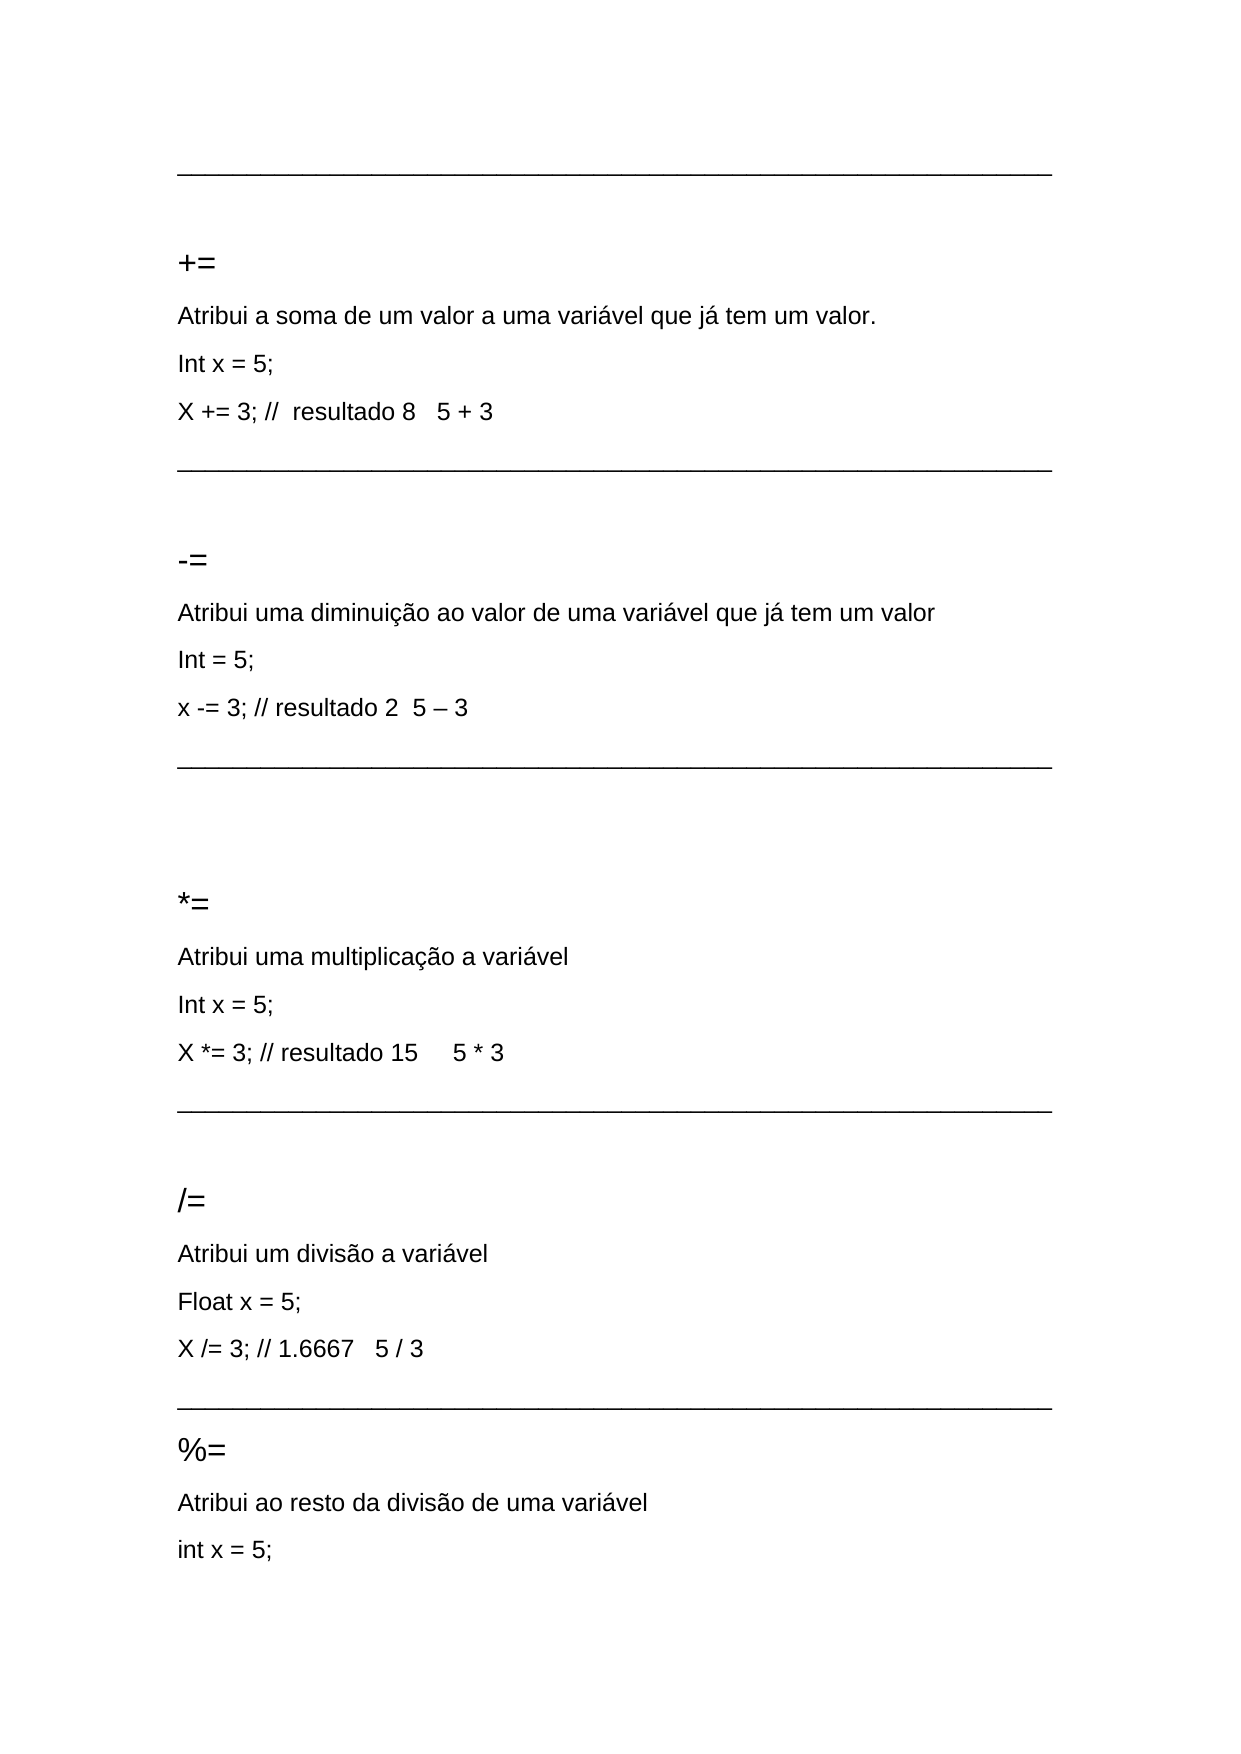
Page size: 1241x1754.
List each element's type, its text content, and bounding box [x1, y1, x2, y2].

text X /= 3; // 1.6667 5 / 3 [177, 1334, 1063, 1363]
text Atribui a soma de um valor a uma variável que já tem um valor. [177, 301, 1063, 330]
text _______________________________________________________________ [177, 741, 1063, 770]
text x -= 3; // resultado 2 5 – 3 [177, 693, 1063, 722]
text Int x = 5; [177, 990, 1063, 1019]
text *= [177, 884, 1063, 922]
text _______________________________________________________________ [177, 444, 1063, 473]
text Atribui ao resto da divisão de uma variável [177, 1488, 1063, 1517]
text X *= 3; // resultado 15 5 * 3 [177, 1038, 1063, 1066]
text Atribui uma diminuição ao valor de uma variável que já tem um valor [177, 598, 1063, 627]
text Atribui uma multiplicação a variável [177, 942, 1063, 971]
text Int x = 5; [177, 349, 1063, 378]
text Float x = 5; [177, 1287, 1063, 1315]
text int x = 5; [177, 1536, 1063, 1564]
text %= [177, 1430, 1063, 1468]
text Int = 5; [177, 646, 1063, 674]
text /= [177, 1181, 1063, 1219]
text _______________________________________________________________ [177, 1382, 1063, 1411]
text -= [177, 540, 1063, 578]
text _______________________________________________________________ [177, 1085, 1063, 1114]
text Atribui um divisão a variável [177, 1239, 1063, 1268]
text += [177, 243, 1063, 281]
text _______________________________________________________________ [177, 148, 1063, 176]
text X += 3; // resultado 8 5 + 3 [177, 397, 1063, 425]
